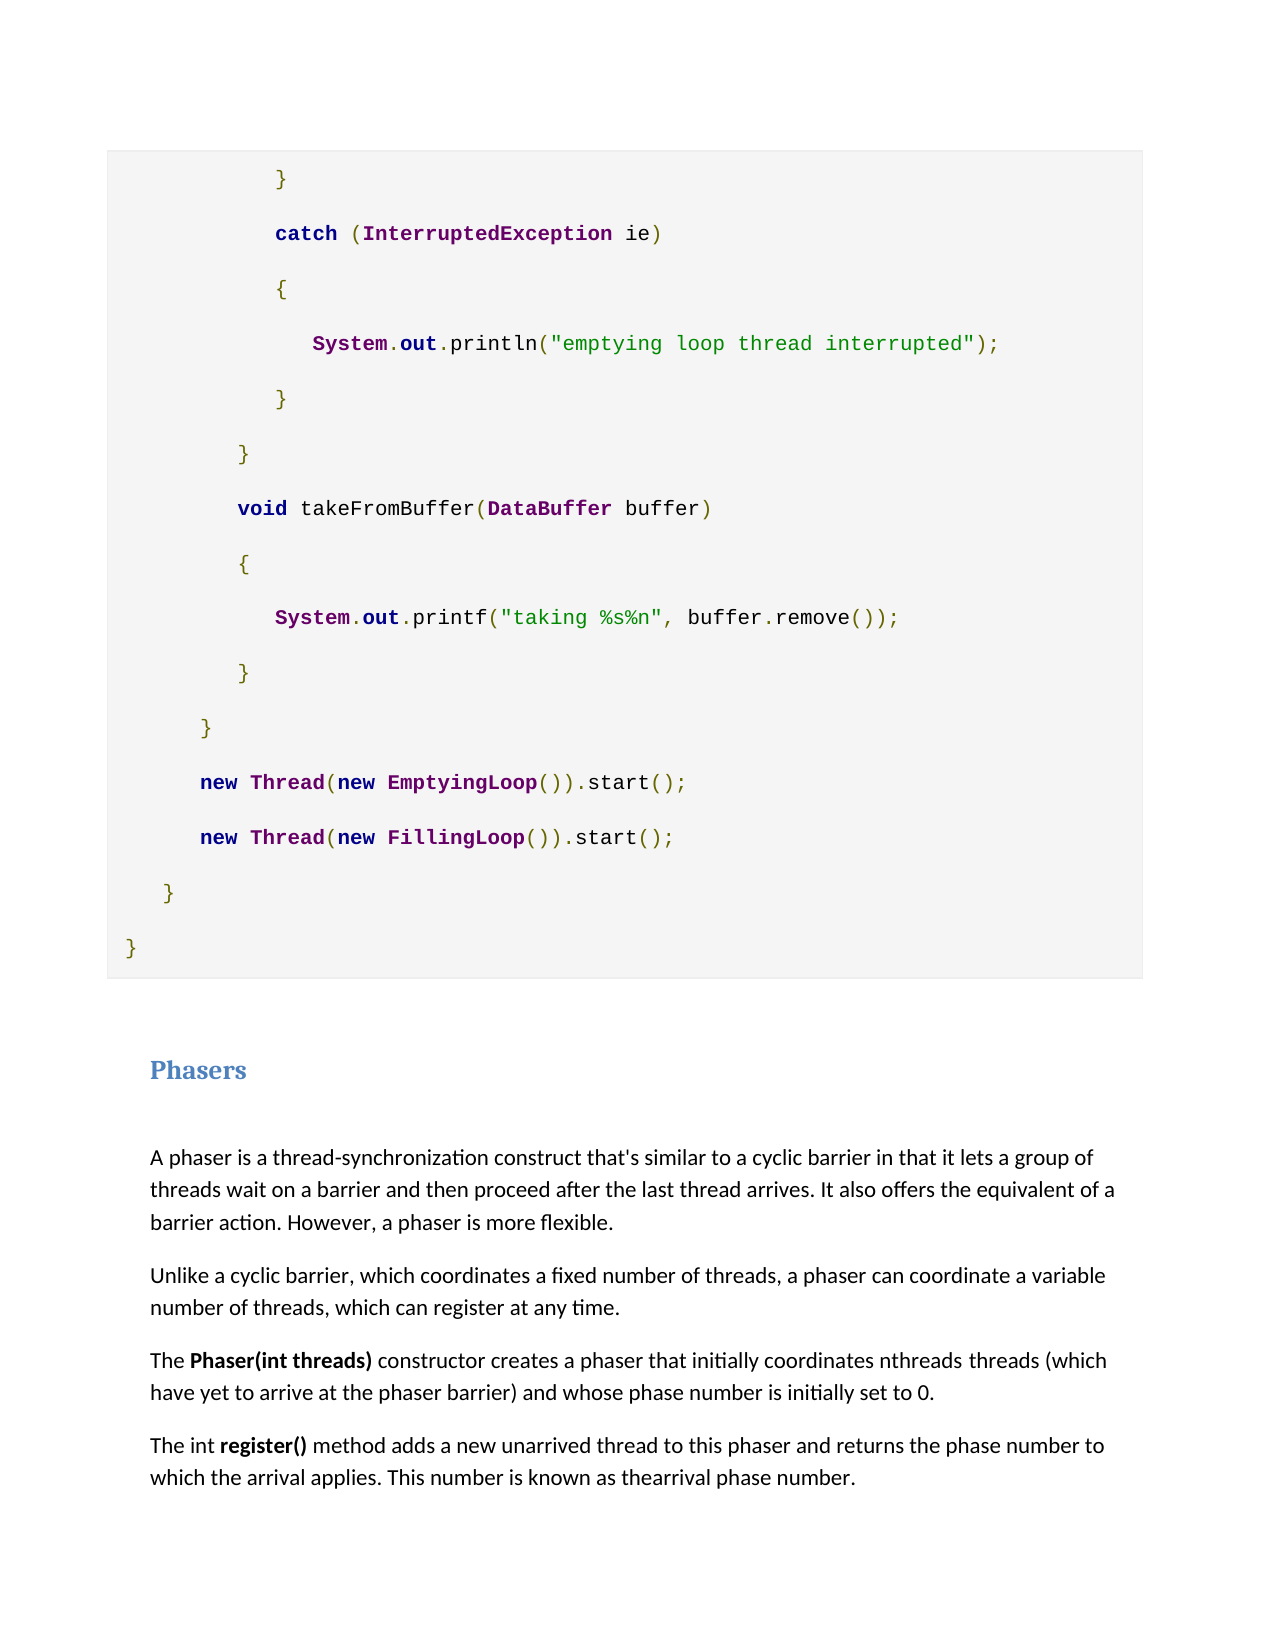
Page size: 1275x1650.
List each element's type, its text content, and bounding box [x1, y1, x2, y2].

text void takeFromBuffer(DataBuffer buffer) [108, 479, 1142, 521]
subtitle Phasers [150, 1055, 1125, 1086]
text } [108, 152, 1142, 192]
text System.out.println("emptying loop thread interrupted"); [108, 315, 1142, 357]
text new Thread(new EmptyingLoop()).start(); [108, 754, 1142, 796]
text } [108, 864, 1142, 906]
text The int register() method adds a new unarrived thread to this phaser and returns the phase number to which the arrival applies. This number is known as thearrival phase number. [150, 1431, 1125, 1491]
text } [108, 644, 1142, 686]
text } [108, 369, 1142, 411]
text System.out.printf("taking %s%n", buffer.remove()); [108, 589, 1142, 631]
text } [108, 424, 1142, 466]
text } [108, 918, 1142, 977]
text Unlike a cyclic barrier, which coordinates a fixed number of threads, a phaser can coordinate a variable number of threads, which can register at any time. [150, 1261, 1125, 1321]
text A phaser is a thread-synchronization construct that's similar to a cyclic barrier in that it lets a group of threads wait on a barrier and then proceed after the last thread arrives. It also offers the equivalent of a barrier action. However, a phaser is more flexible. [150, 1143, 1125, 1236]
text { [108, 534, 1142, 576]
text The Phaser(int threads) constructor creates a phaser that initially coordinates nthreads threads (which have yet to arrive at the phaser barrier) and whose phase number is initially set to 0. [150, 1346, 1125, 1406]
text } [108, 699, 1142, 741]
text new Thread(new FillingLoop()).start(); [108, 809, 1142, 851]
text { [108, 260, 1142, 302]
text catch (InterruptedException ie) [108, 205, 1142, 247]
